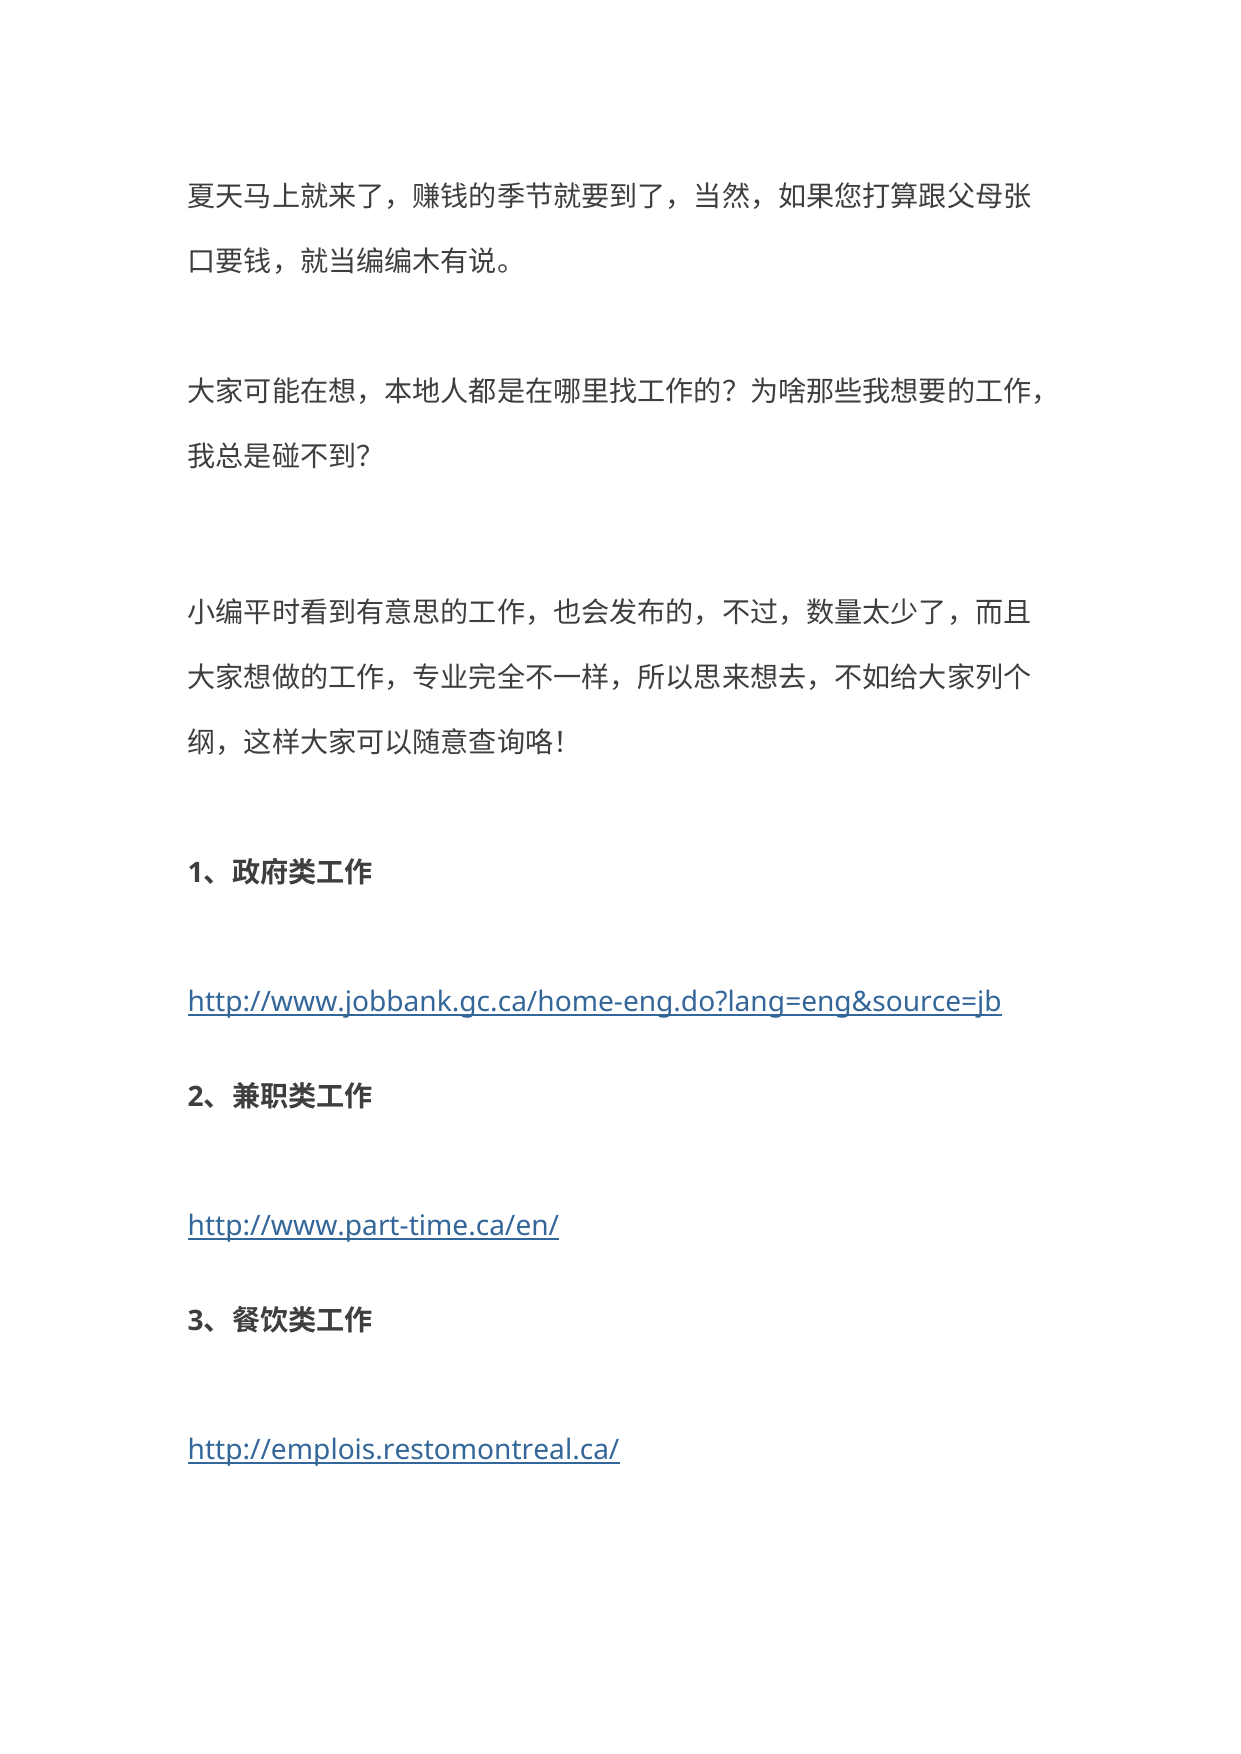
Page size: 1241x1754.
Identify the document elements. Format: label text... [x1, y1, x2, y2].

text 夏天马上就来了，赚钱的季节就要到了，当然，如果您打算跟父母张口要钱，就当编编木有说。 大家可能在想，本地人都是在哪里找工作的？为啥那些我想要的工作，我总是碰不到？ [187, 162, 1053, 487]
text 2、兼职类工作 http://www.part-time.ca/en/ [187, 1062, 1053, 1257]
text 3、餐饮类工作 http://emplois.restomontreal.ca/ [187, 1286, 1053, 1481]
text 小编平时看到有意思的工作，也会发布的，不过，数量太少了，而且大家想做的工作，专业完全不一样，所以思来想去，不如给大家列个纲，这样大家可以随意查询咯！ 1、政府类工作 http://www.jobbank.gc.ca/home-eng.do?lang=eng&source=jb [187, 578, 1053, 1033]
